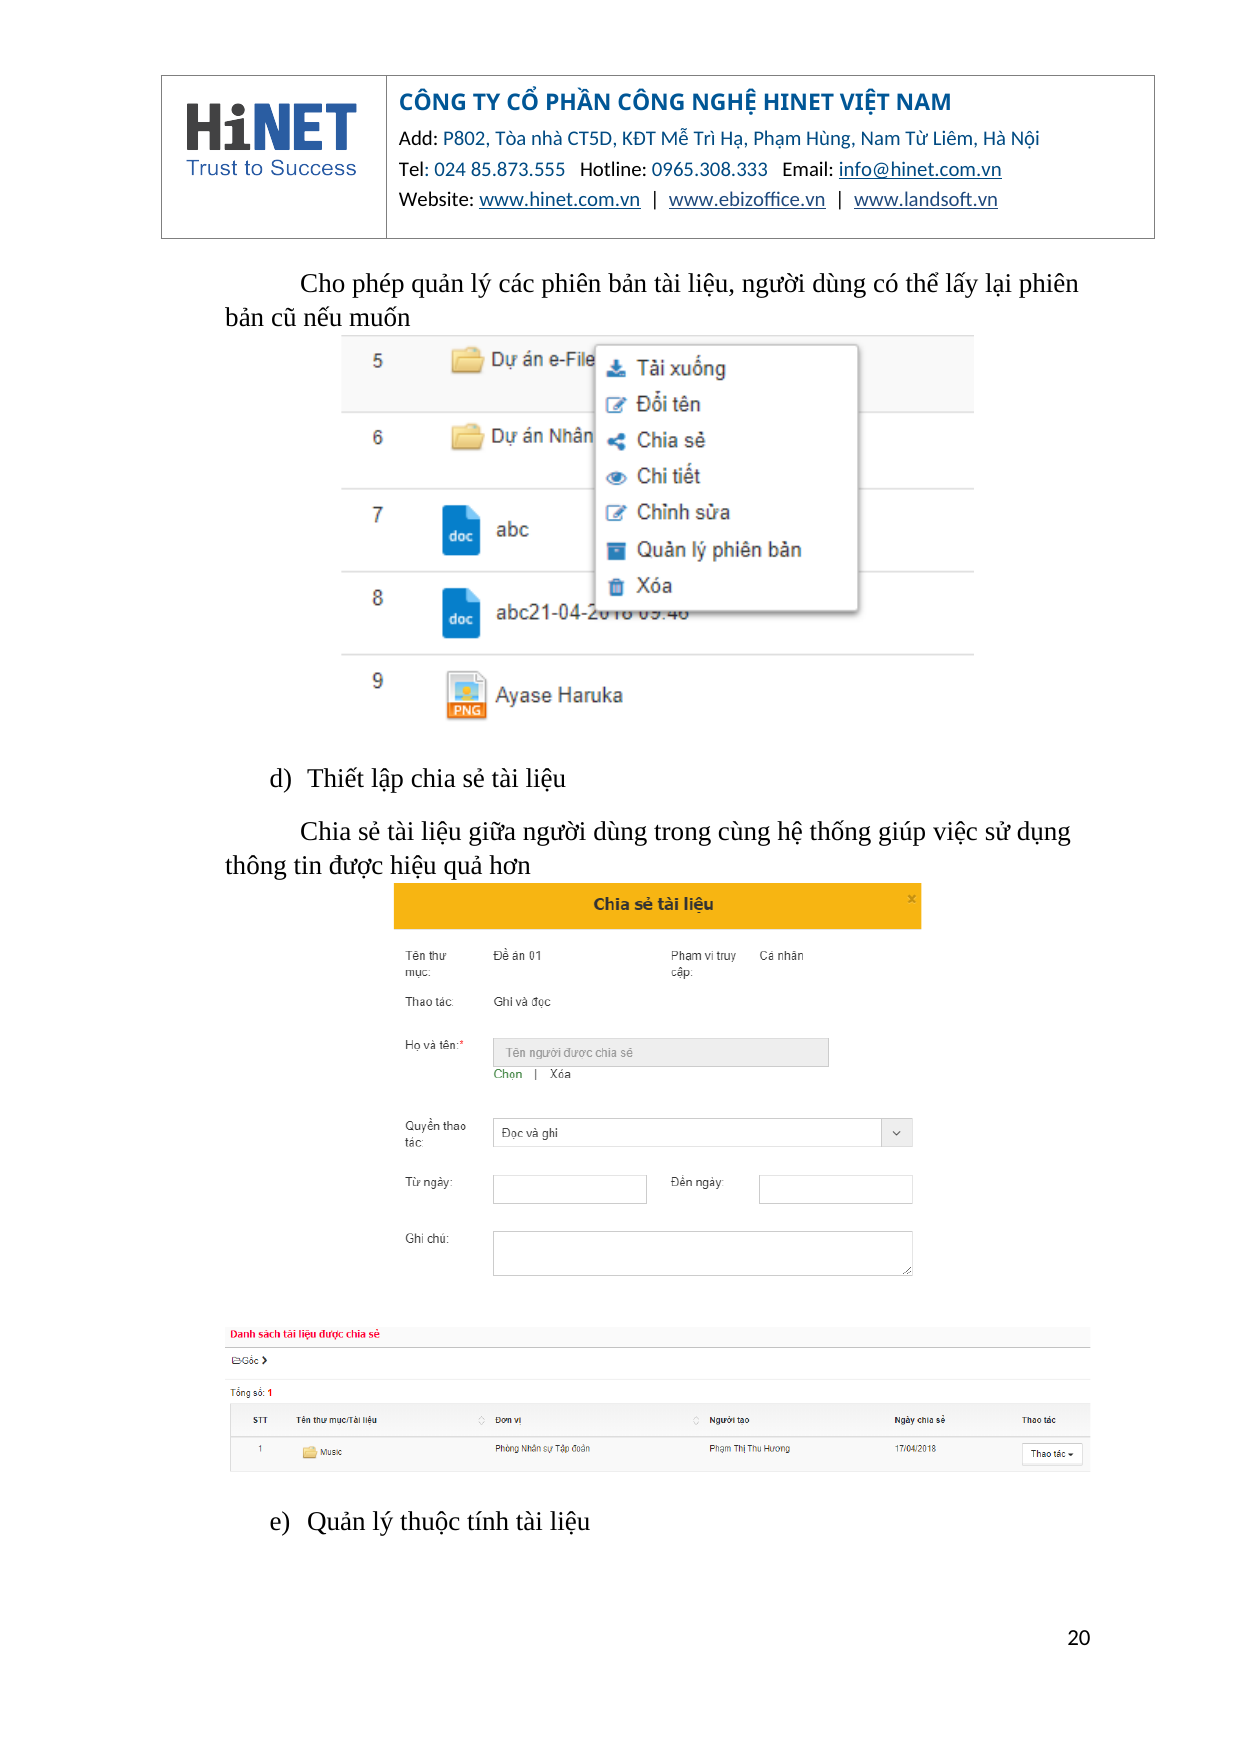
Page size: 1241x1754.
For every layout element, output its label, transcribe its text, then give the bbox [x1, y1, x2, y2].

picture [341, 335, 974, 737]
text Cho phép quản lý các phiên bản tài liệu, người dùng có thể lấy lại phiên bản cũ nếu muốn [225, 267, 1090, 332]
subtitle Thiết lập chia sẻ tài liệu [269, 762, 1090, 793]
subtitle Quản lý thuộc tính tài liệu [269, 1505, 1090, 1537]
picture [393, 883, 922, 1302]
picture [225, 1327, 1091, 1481]
text Chia sẻ tài liệu giữa người dùng trong cùng hệ thống giúp việc sử dụng thông tin được hiệu quả hơn [225, 815, 1090, 880]
picture [173, 82, 375, 202]
